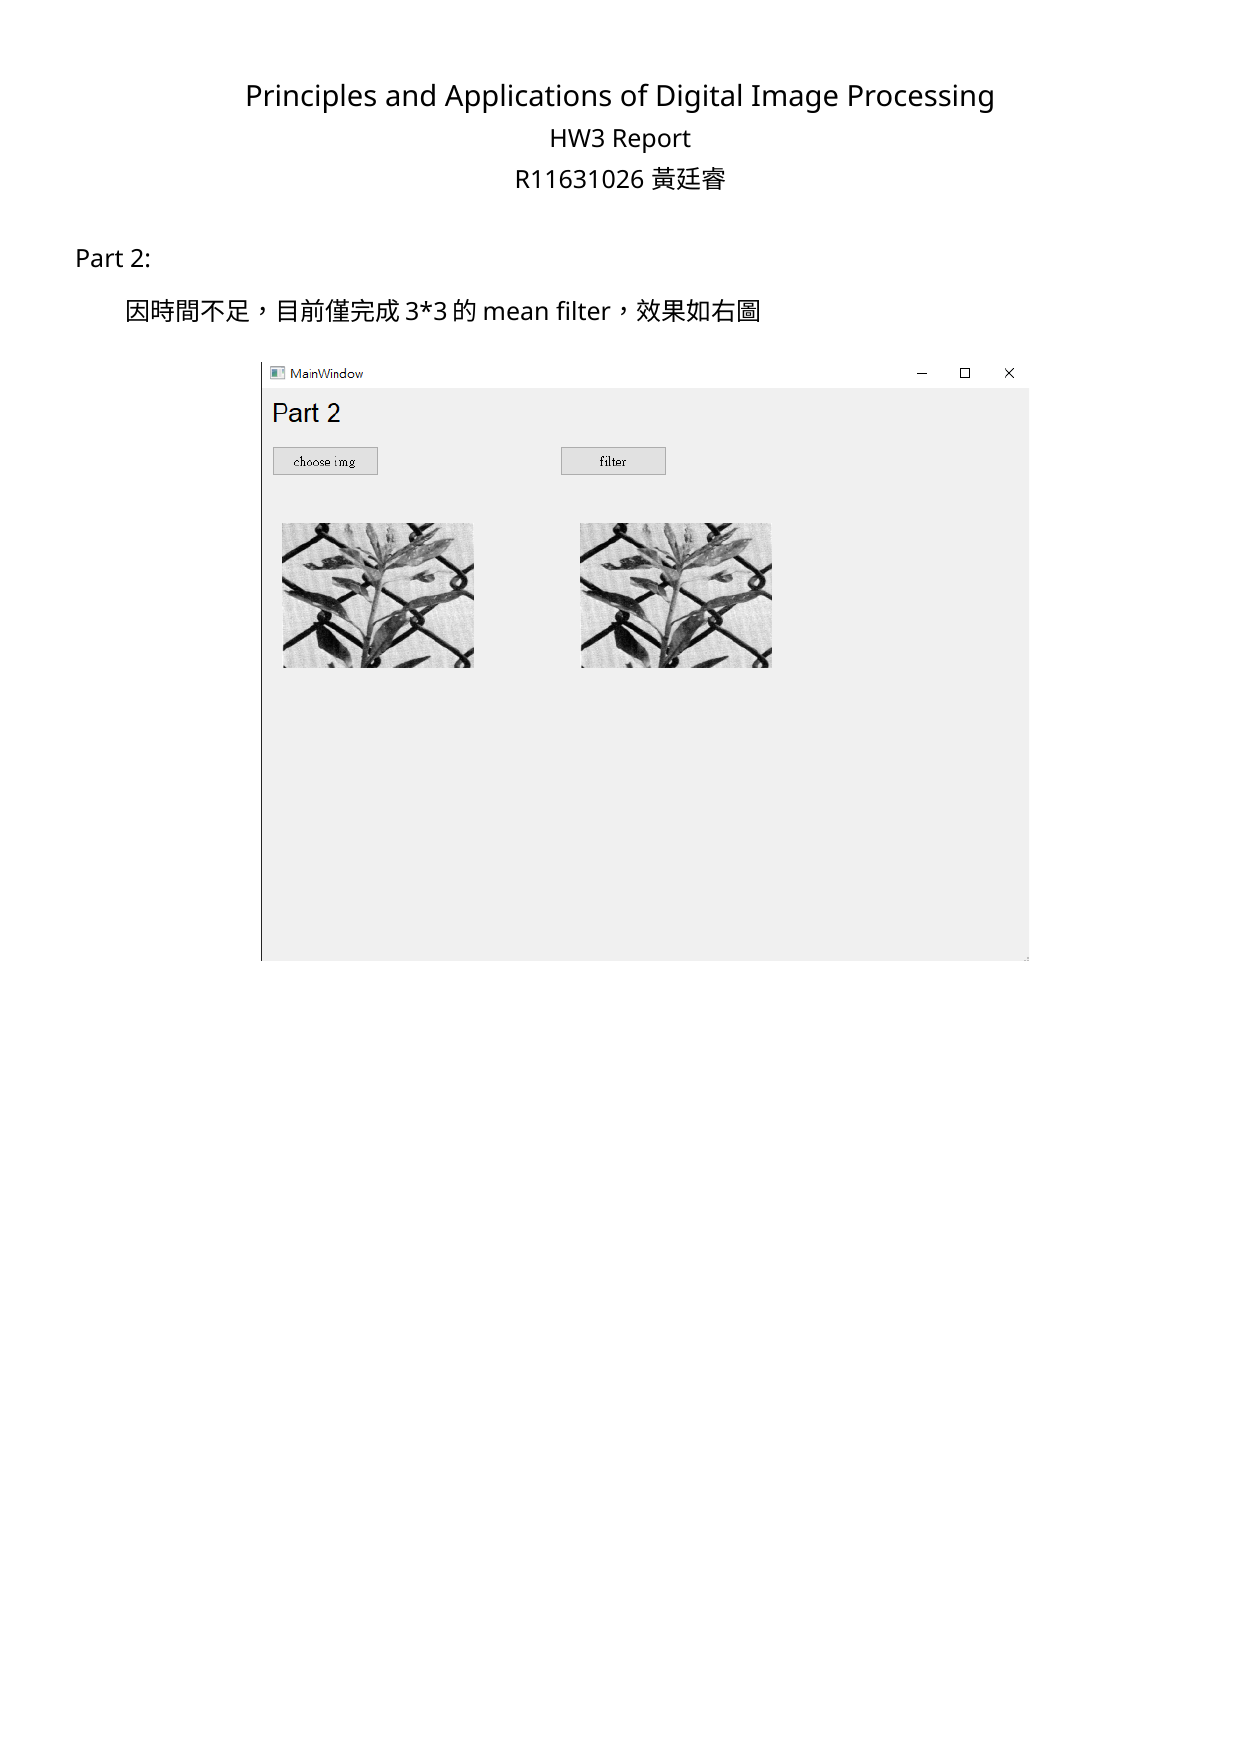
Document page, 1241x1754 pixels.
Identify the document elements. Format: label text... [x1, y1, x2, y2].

text R11631026 黃廷睿 [75, 160, 1165, 196]
text Part 2: [75, 241, 1165, 275]
text HW3 Report [75, 121, 1165, 155]
list 因時間不足，目前僅完成3*3的mean filter，效果如右圖 [125, 292, 1165, 328]
text Principles and Applications of Digital Image Processing [75, 75, 1165, 115]
picture [261, 362, 1030, 961]
